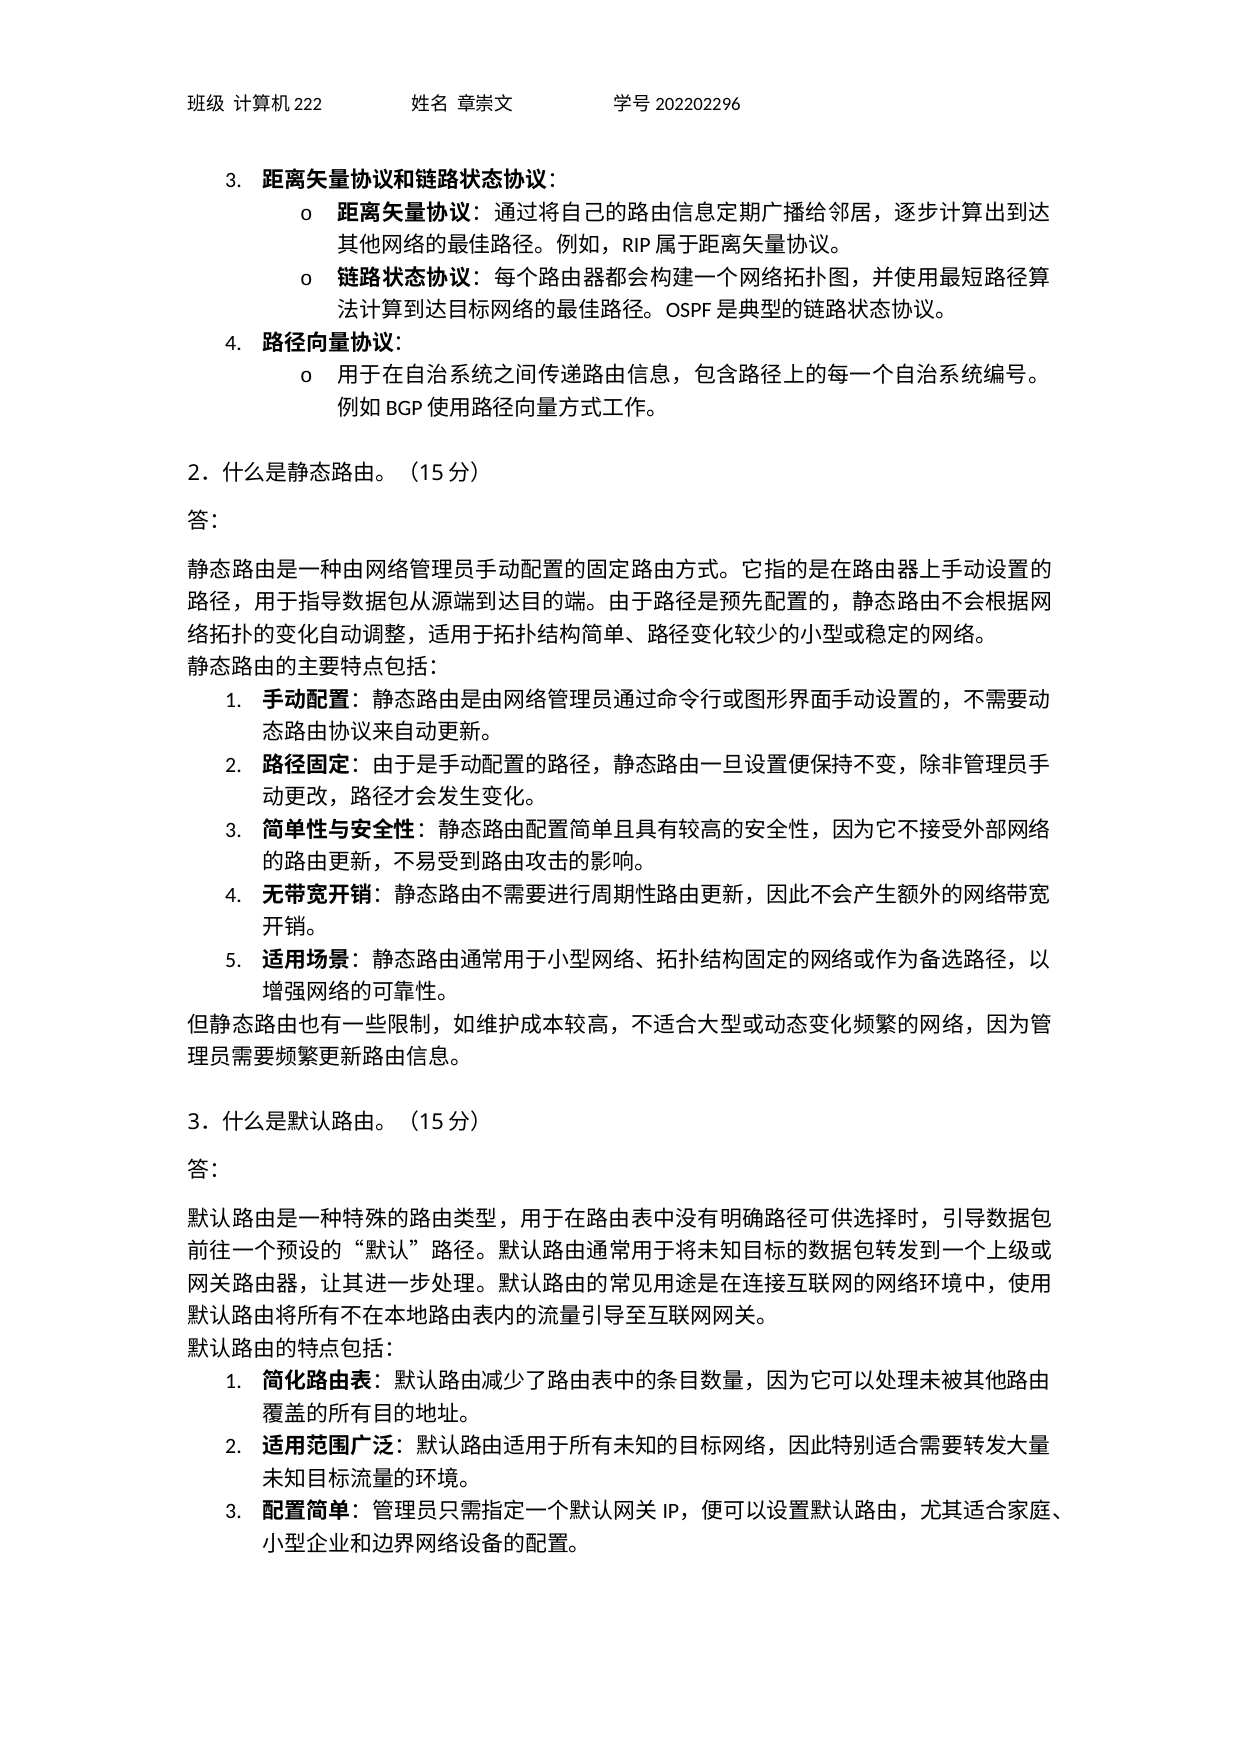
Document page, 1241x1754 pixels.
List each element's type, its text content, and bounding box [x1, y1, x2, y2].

list 简化路由表：默认路由减少了路由表中的条目数量，因为它可以处理未被其他路由覆盖的所有目的地址。 [225, 1363, 1053, 1428]
text 3．什么是默认路由。（15分） [187, 1104, 1053, 1136]
list 无带宽开销：静态路由不需要进行周期性路由更新，因此不会产生额外的网络带宽开销。 [225, 876, 1053, 941]
list 距离矢量协议：通过将自己的路由信息定期广播给邻居，逐步计算出到达其他网络的最佳路径。例如，RIP属于距离矢量协议。 [300, 194, 1053, 259]
text 默认路由的特点包括： [187, 1330, 1053, 1363]
text 默认路由是一种特殊的路由类型，用于在路由表中没有明确路径可供选择时，引导数据包前往一个预设的“默认”路径。默认路由通常用于将未知目标的数据包转发到一个上级或网关路由器，让其进一步处理。默认路由的常见用途是在连接互联网的网络环境中，使用默认路由将所有不在本地路由表内的流量引导至互联网网关。 [187, 1200, 1053, 1330]
text 静态路由的主要特点包括： [187, 649, 1053, 681]
text 答： [187, 1152, 1053, 1184]
text 但静态路由也有一些限制，如维护成本较高，不适合大型或动态变化频繁的网络，因为管理员需要频繁更新路由信息。 [187, 1006, 1053, 1071]
list 路径固定：由于是手动配置的路径，静态路由一旦设置便保持不变，除非管理员手动更改，路径才会发生变化。 [225, 746, 1053, 811]
list 距离矢量协议和链路状态协议： [225, 162, 1053, 194]
list 手动配置：静态路由是由网络管理员通过命令行或图形界面手动设置的，不需要动态路由协议来自动更新。 [225, 681, 1053, 746]
list 简单性与安全性：静态路由配置简单且具有较高的安全性，因为它不接受外部网络的路由更新，不易受到路由攻击的影响。 [225, 811, 1053, 876]
list 适用范围广泛：默认路由适用于所有未知的目标网络，因此特别适合需要转发大量未知目标流量的环境。 [225, 1428, 1053, 1493]
list 配置简单：管理员只需指定一个默认网关IP，便可以设置默认路由，尤其适合家庭、小型企业和边界网络设备的配置。 [225, 1493, 1053, 1558]
text 静态路由是一种由网络管理员手动配置的固定路由方式。它指的是在路由器上手动设置的路径，用于指导数据包从源端到达目的端。由于路径是预先配置的，静态路由不会根据网络拓扑的变化自动调整，适用于拓扑结构简单、路径变化较少的小型或稳定的网络。 [187, 551, 1053, 649]
list 链路状态协议：每个路由器都会构建一个网络拓扑图，并使用最短路径算法计算到达目标网络的最佳路径。OSPF是典型的链路状态协议。 [300, 259, 1053, 324]
list 适用场景：静态路由通常用于小型网络、拓扑结构固定的网络或作为备选路径，以增强网络的可靠性。 [225, 941, 1053, 1006]
text 2．什么是静态路由。（15分） [187, 454, 1053, 487]
list 用于在自治系统之间传递路由信息，包含路径上的每一个自治系统编号。例如BGP使用路径向量方式工作。 [300, 357, 1053, 422]
text 答： [187, 503, 1053, 535]
list 路径向量协议： [225, 324, 1053, 357]
